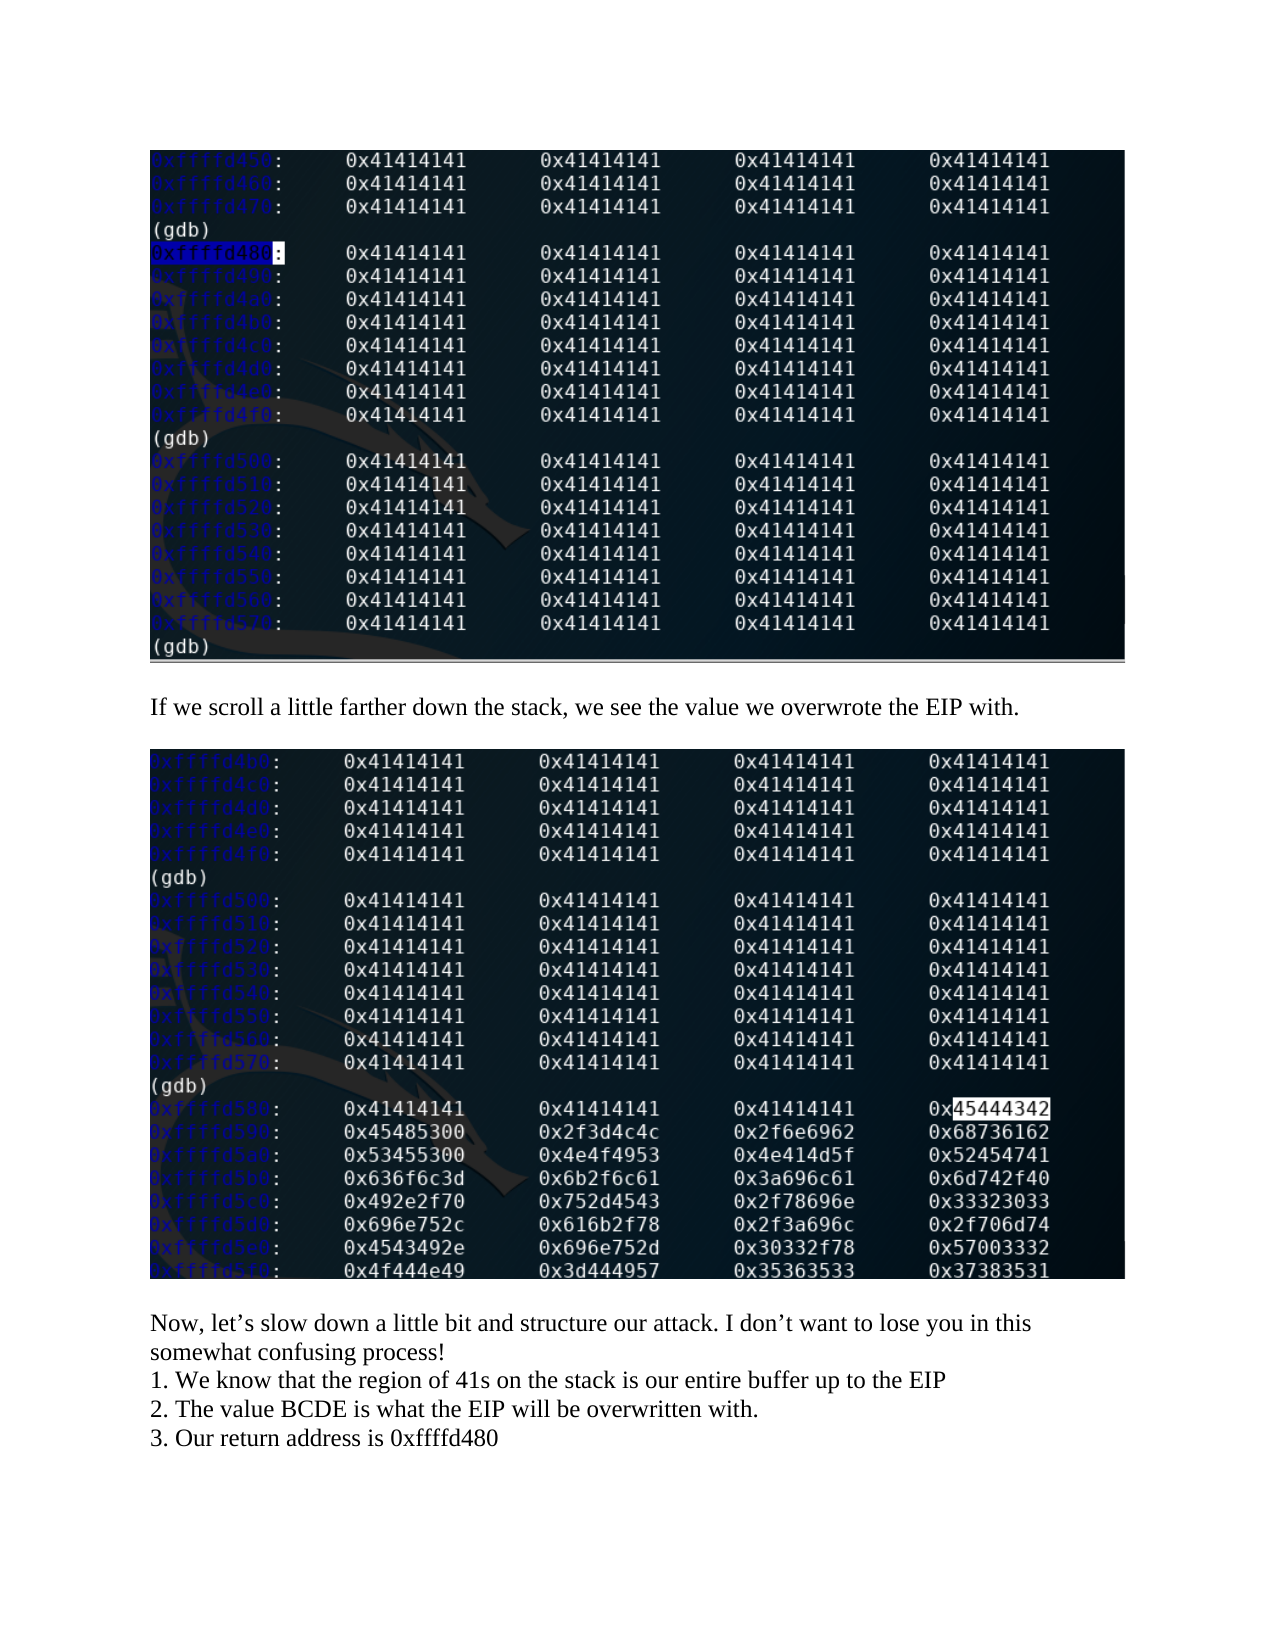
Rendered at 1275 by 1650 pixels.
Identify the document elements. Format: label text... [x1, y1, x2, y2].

picture [150, 749, 1125, 1279]
text If we scroll a little farther down the stack, we see the value we overwrote the EIP with. [150, 692, 1125, 721]
text Now, let’s slow down a little bit and structure our attack. I don’t want to lose you in this somewhat confusing process! 1. We know that the region of 41s on the stack is our entire buffer up to the EIP 2. The value BCDE is what the EIP will be overwritten with. 3. Our return address is 0xffffd480 [150, 1308, 1125, 1452]
picture [150, 150, 1125, 663]
